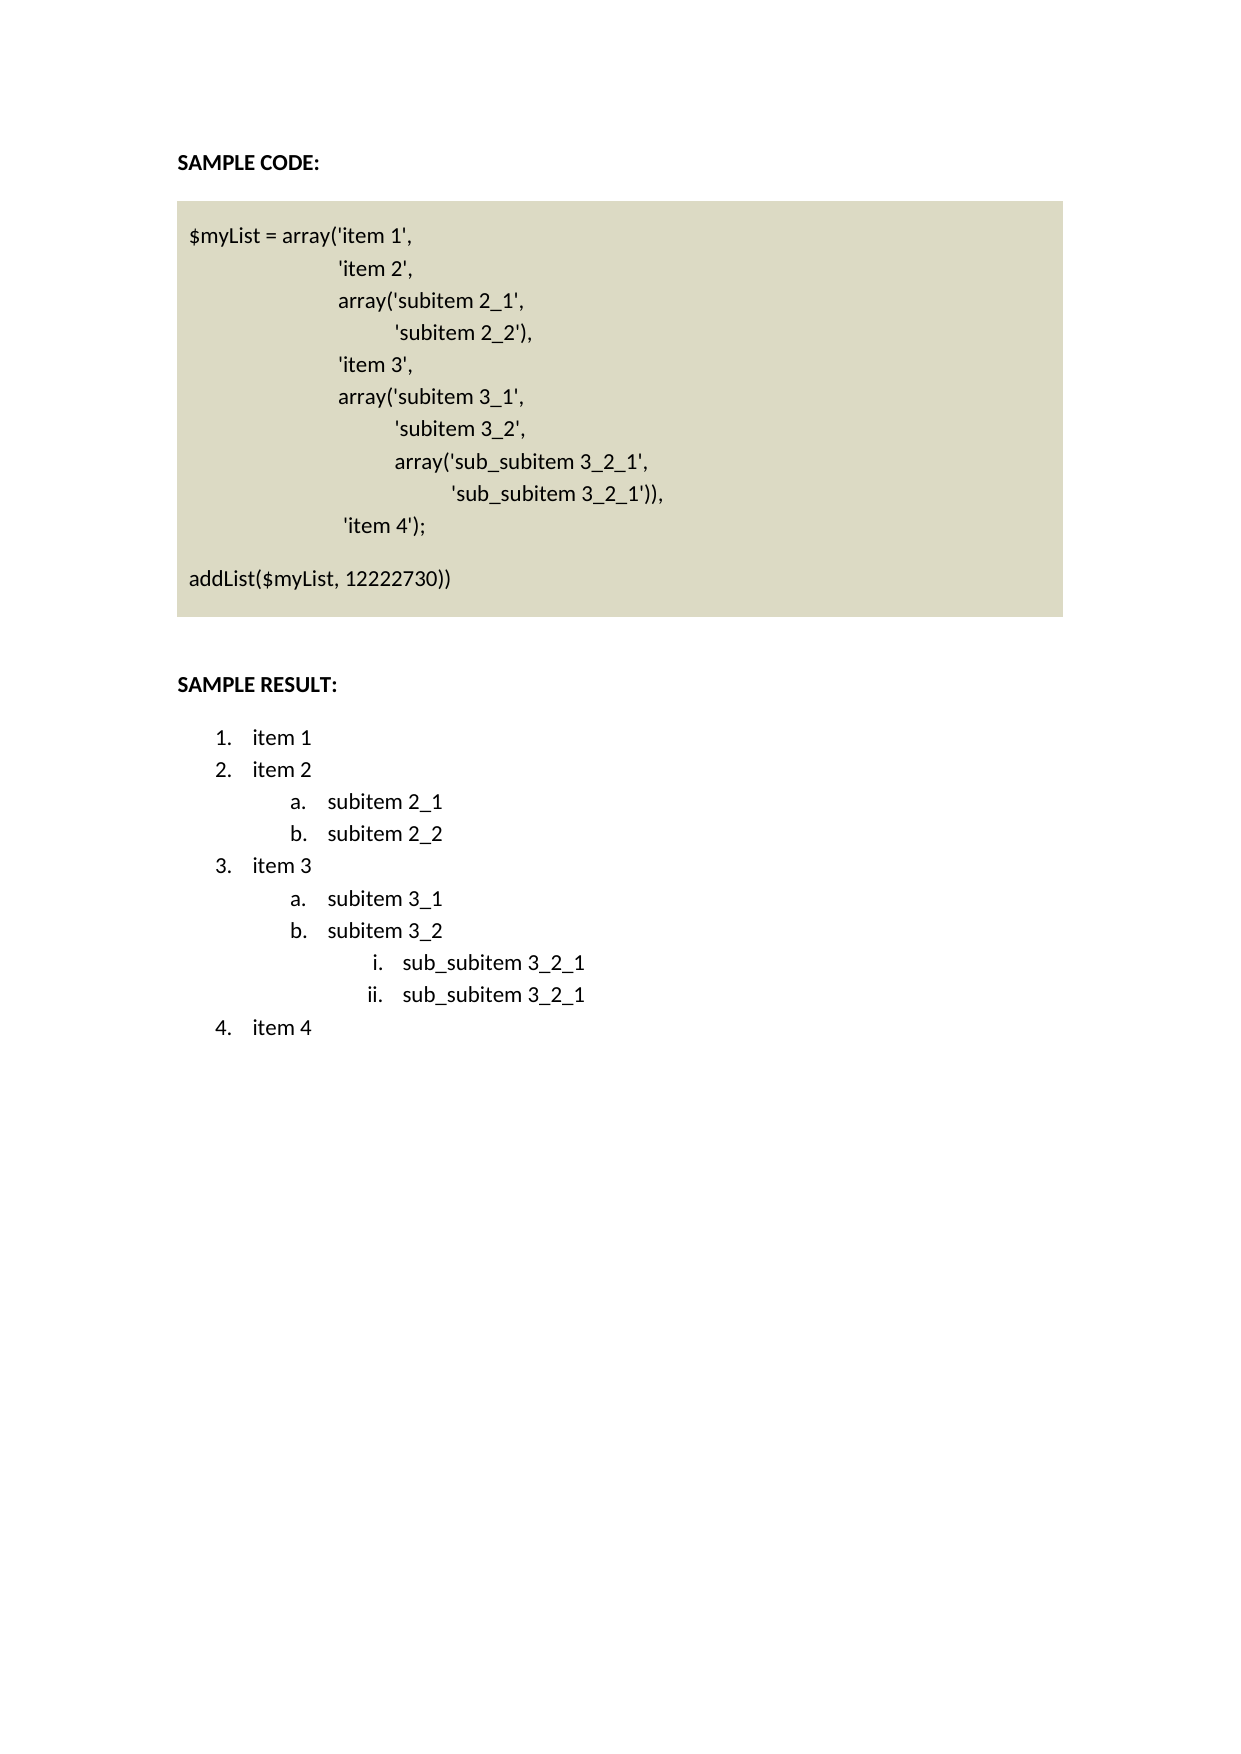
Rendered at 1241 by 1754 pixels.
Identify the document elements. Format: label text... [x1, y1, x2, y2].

list item 1 [215, 723, 1063, 751]
text SAMPLE RESULT: [177, 670, 1063, 698]
list item 2 [215, 755, 1063, 783]
list subitem 2_1 [290, 787, 1063, 815]
list sub_subitem 3_2_1 [383, 980, 1063, 1008]
list item 3 [215, 852, 1063, 880]
list subitem 3_1 [290, 884, 1063, 912]
table_header $myList = array('item 1', 'item 2', array('subitem 2_1', 'subitem 2_2'), 'item 3', array('subitem 3_1', 'subitem 3_2', array('sub_subitem 3_2_1', 'sub_subitem 3_2_1')), 'item 4'); addList($myList, 12222730)) [177, 201, 1063, 617]
list subitem 2_2 [290, 819, 1063, 847]
list item 4 [215, 1013, 1063, 1041]
text SAMPLE CODE: [177, 148, 1063, 176]
list sub_subitem 3_2_1 [383, 948, 1063, 976]
list subitem 3_2 [290, 916, 1063, 944]
